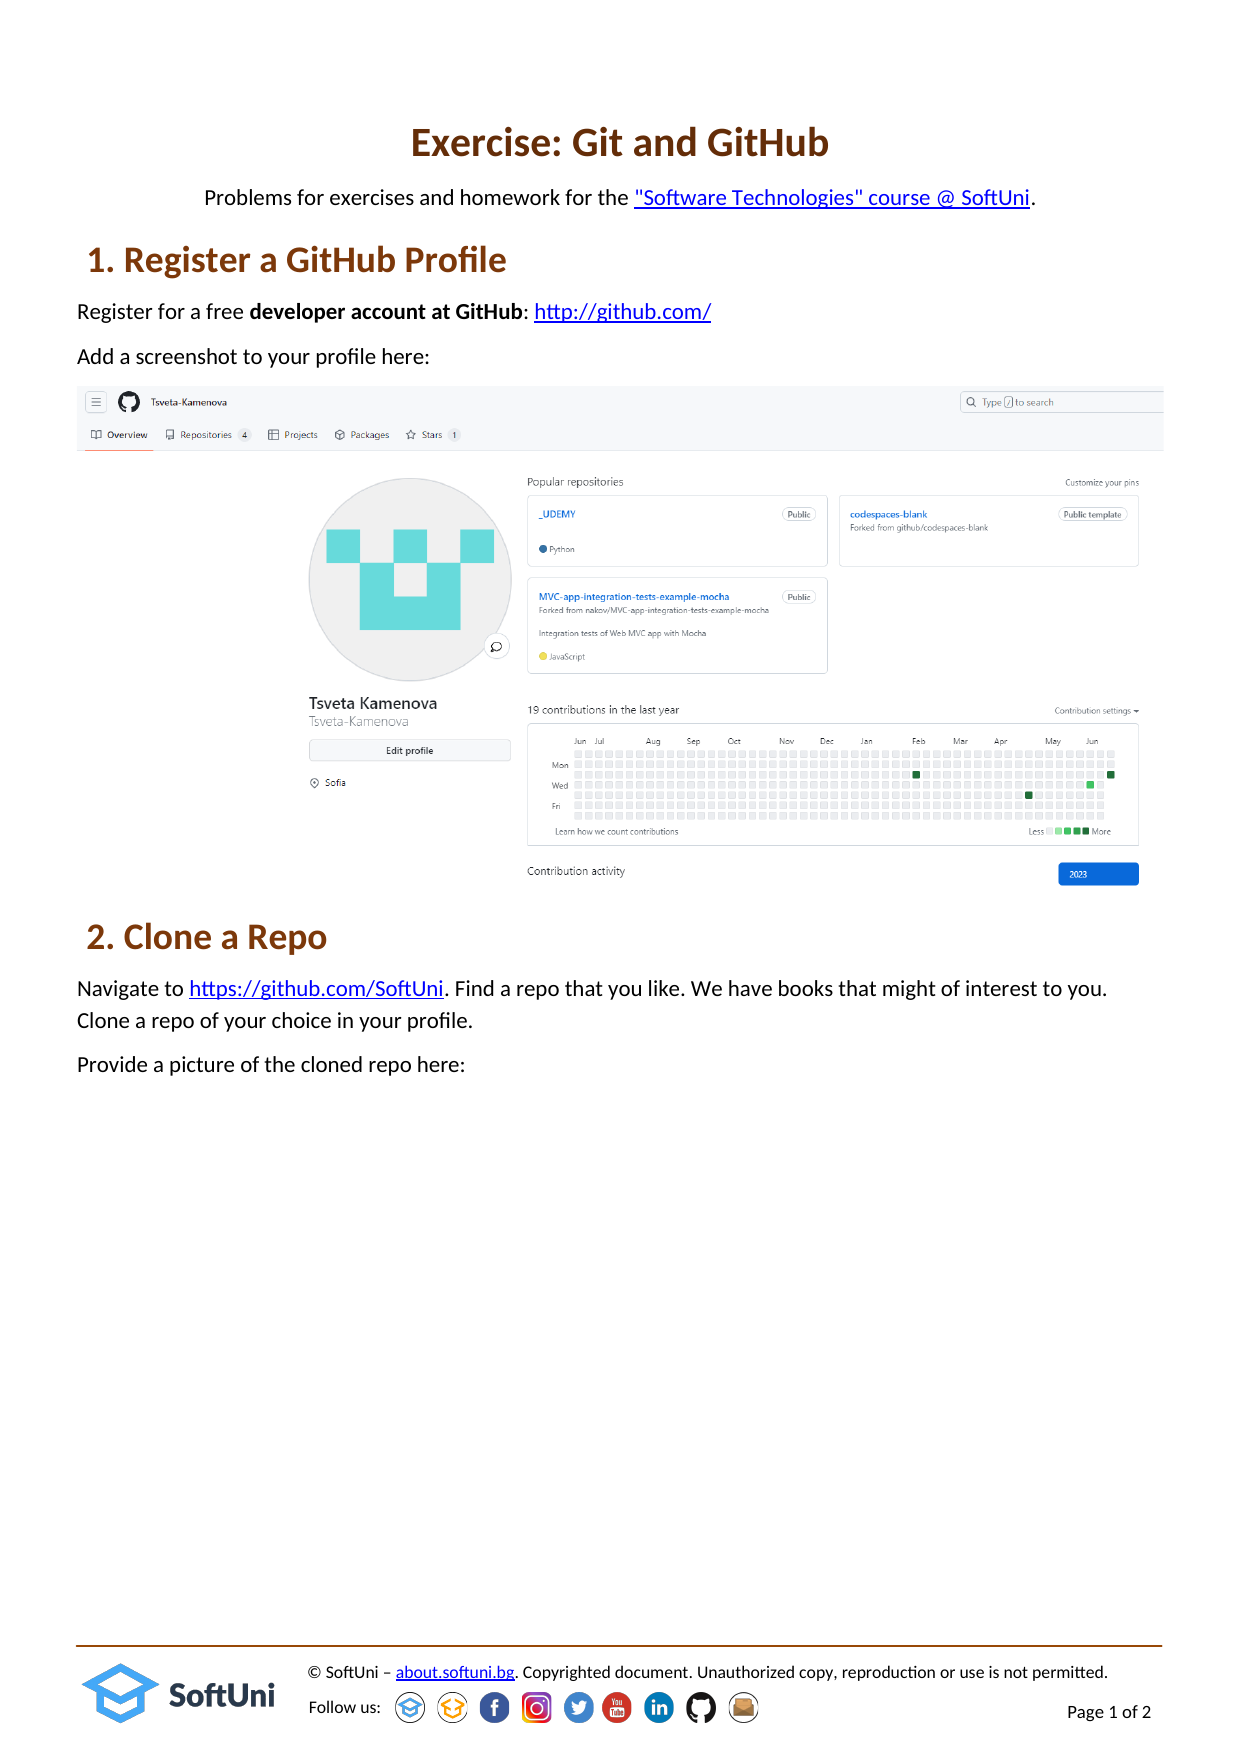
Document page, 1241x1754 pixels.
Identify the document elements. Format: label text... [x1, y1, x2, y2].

text Navigate to https://github.com/SoftUni. Find a repo that you like. We have books that might of interest to you. Clone a repo of your choice in your profile. [77, 974, 1163, 1034]
text Register for a free developer account at GitHub: http://github.com/ [77, 297, 1163, 325]
picture [76, 386, 1164, 888]
picture [602, 1692, 632, 1723]
picture [644, 1714, 653, 1723]
picture [395, 1692, 425, 1723]
picture [686, 1692, 716, 1723]
picture [437, 1692, 468, 1723]
picture [658, 1705, 667, 1714]
picture [665, 1714, 674, 1723]
picture [665, 1692, 674, 1701]
picture [75, 1658, 281, 1729]
picture [522, 1692, 552, 1723]
picture [728, 1692, 759, 1723]
subtitle Register a GitHub Profile [86, 236, 1163, 282]
subtitle Exercise: Git and GitHub [77, 116, 1163, 167]
picture [479, 1692, 510, 1723]
text Provide a picture of the cloned repo here: [77, 1051, 1163, 1078]
picture [644, 1692, 653, 1701]
text Add a screenshot to your profile here: [77, 342, 1163, 370]
subtitle Clone a Repo [86, 913, 1163, 958]
text Problems for exercises and homework for the "Software Technologies" course @ SoftUni. [77, 183, 1163, 211]
picture [564, 1692, 594, 1723]
